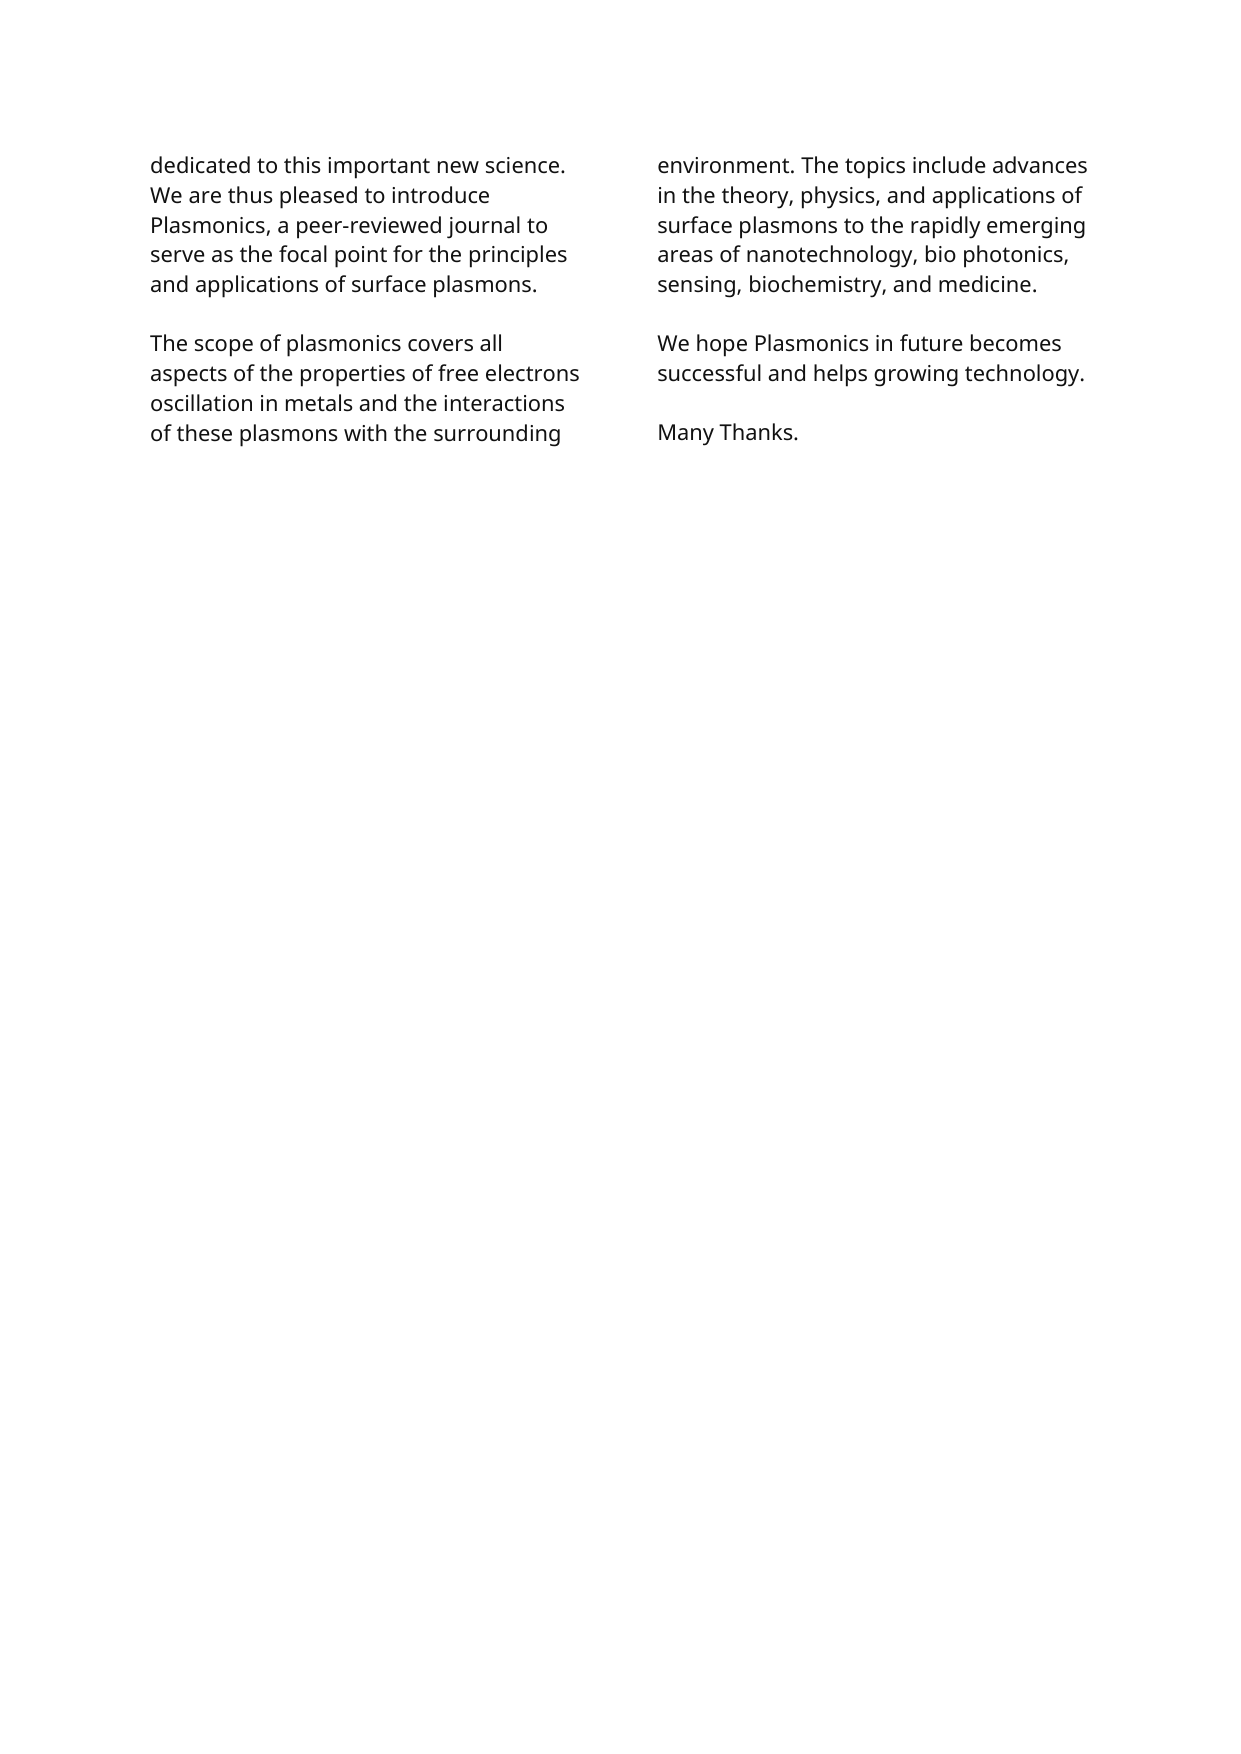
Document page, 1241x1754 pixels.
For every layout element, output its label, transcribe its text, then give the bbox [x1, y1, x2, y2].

text The scope of plasmonics covers all aspects of the properties of free electrons oscillation in metals and the interactions of these plasmons with the surrounding environment. The topics include advances in the theory, physics, and applications of surface plasmons to the rapidly emerging areas of nanotechnology, bio photonics, sensing, biochemistry, and medicine. [657, 150, 1090, 299]
text We hope Plasmonics in future becomes successful and helps growing technology. [657, 328, 1090, 388]
text The scope of plasmonics covers all aspects of the properties of free electrons oscillation in metals and the interactions of these plasmons with the surrounding environment. The topics include advances in the theory, physics, and applications of surface plasmons to the rapidly emerging areas of nanotechnology, bio photonics, sensing, biochemistry, and medicine. [150, 328, 583, 447]
text Many Thanks. [657, 417, 1090, 447]
